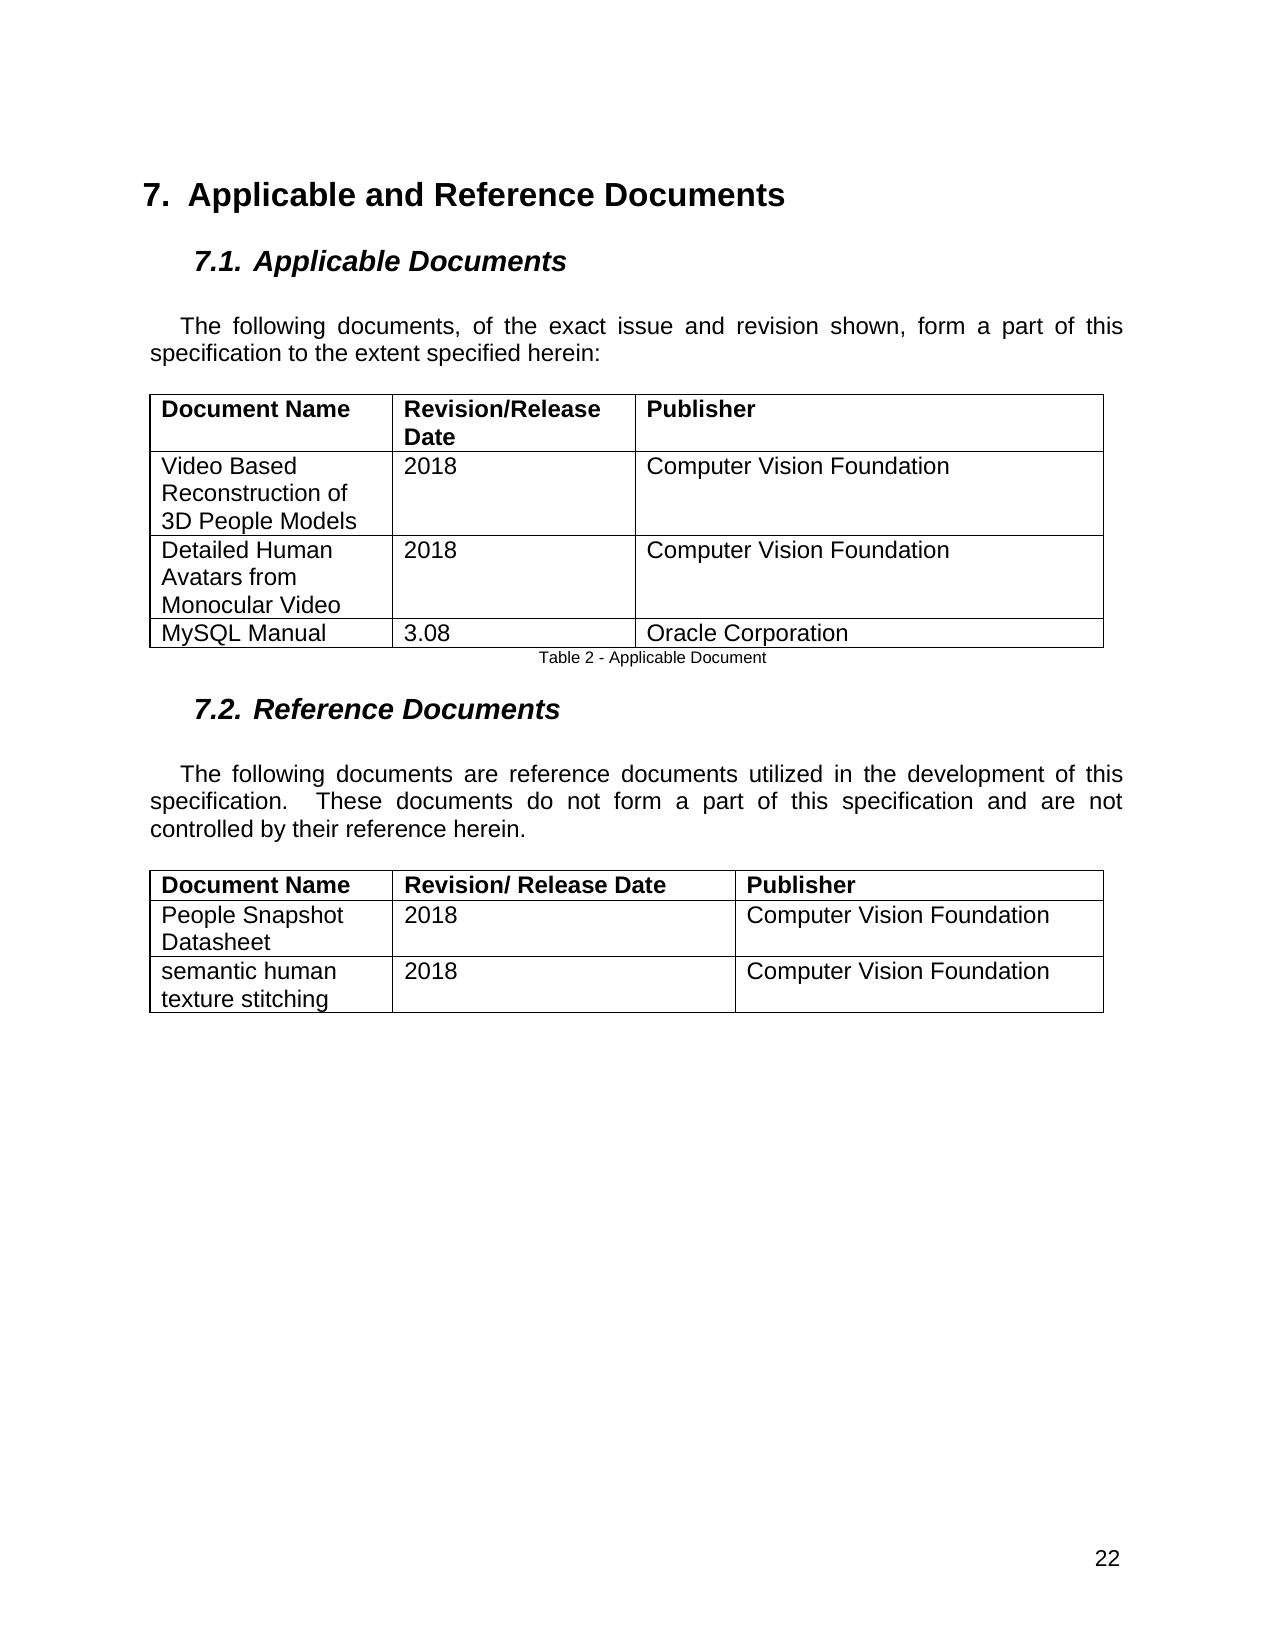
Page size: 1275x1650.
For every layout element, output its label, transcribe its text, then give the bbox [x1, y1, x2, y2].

table_cell Computer Vision Foundation [636, 536, 1103, 618]
table_cell 2018 [393, 957, 735, 1012]
table_cell Oracle Corporation [636, 619, 1103, 647]
table_cell People Snapshot Datasheet [151, 901, 392, 956]
table_cell Computer Vision Foundation [636, 452, 1103, 534]
subtitle Applicable Documents [194, 244, 1125, 278]
table_cell 2018 [393, 452, 635, 534]
table_cell Computer Vision Foundation [736, 901, 1103, 956]
table_cell 3.08 [393, 619, 635, 647]
text The following documents are reference documents utilized in the development of this specification. These documents do not form a part of this specification and are not controlled by their reference herein. [150, 759, 1125, 842]
table_cell semantic human texture stitching [151, 957, 392, 1012]
table_header Revision/Release Date [393, 395, 635, 451]
table_header Revision/ Release Date [393, 871, 735, 900]
table_cell Computer Vision Foundation [736, 957, 1103, 1012]
table_cell 2018 [393, 901, 735, 956]
table_cell Video Based Reconstruction of 3D People Models [151, 452, 392, 534]
table_cell 2018 [393, 536, 635, 618]
subtitle Applicable and Reference Documents [142, 175, 1125, 213]
text Table 2 - Applicable Document [150, 648, 1125, 667]
table_cell Detailed Human Avatars from Monocular Video [151, 536, 392, 618]
text The following documents, of the exact issue and revision shown, form a part of this specification to the extent specified herein: [150, 312, 1125, 367]
table_header Publisher [736, 871, 1103, 900]
table_header Document Name [151, 395, 392, 451]
table_cell MySQL Manual [151, 619, 392, 647]
table_header Publisher [636, 395, 1103, 451]
subtitle Reference Documents [194, 692, 1125, 726]
table_header Document Name [151, 871, 392, 900]
